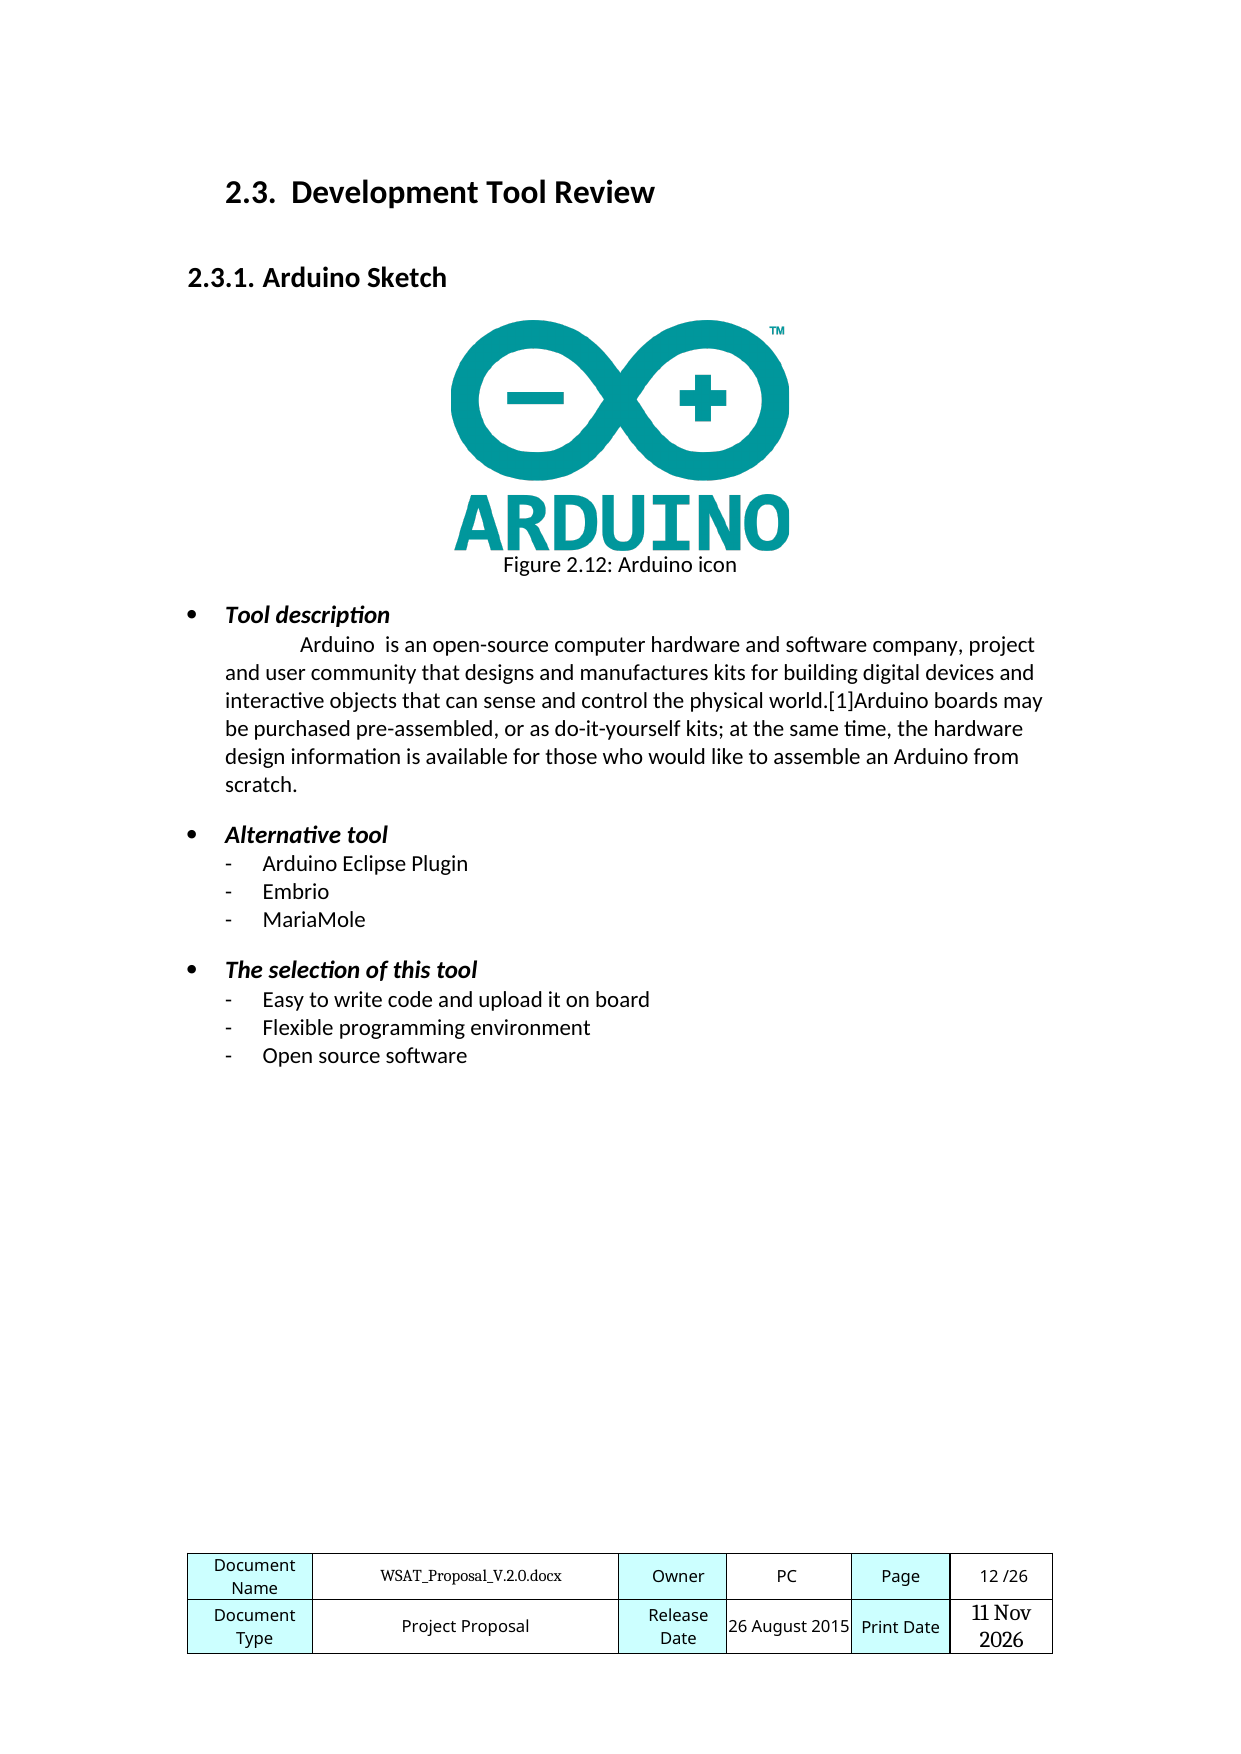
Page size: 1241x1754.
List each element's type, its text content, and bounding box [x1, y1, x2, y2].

text Figure 2.12: Arduino icon [187, 551, 1053, 578]
subtitle The selection of this tool [187, 954, 1053, 985]
picture [451, 320, 790, 551]
list Open source software [225, 1041, 1053, 1069]
subtitle Alternative tool [187, 819, 1053, 849]
list Embrio [225, 877, 1053, 905]
subtitle Development Tool Review [225, 171, 1053, 212]
list Flexible programming environment [225, 1013, 1053, 1041]
subtitle Tool description [187, 599, 1053, 630]
subtitle Arduino Sketch [187, 259, 1053, 294]
list Easy to write code and upload it on board [225, 985, 1053, 1013]
text Arduino is an open-source computer hardware and software company, project and user community that designs and manufactures kits for building digital devices and interactive objects that can sense and control the physical world.[1]Arduino boards may be purchased pre-assembled, or as do-it-yourself kits; at the same time, the hardware design information is available for those who would like to assemble an Arduino from scratch. [225, 630, 1053, 798]
list Arduino Eclipse Plugin [225, 849, 1053, 877]
list MariaMole [225, 905, 1053, 933]
